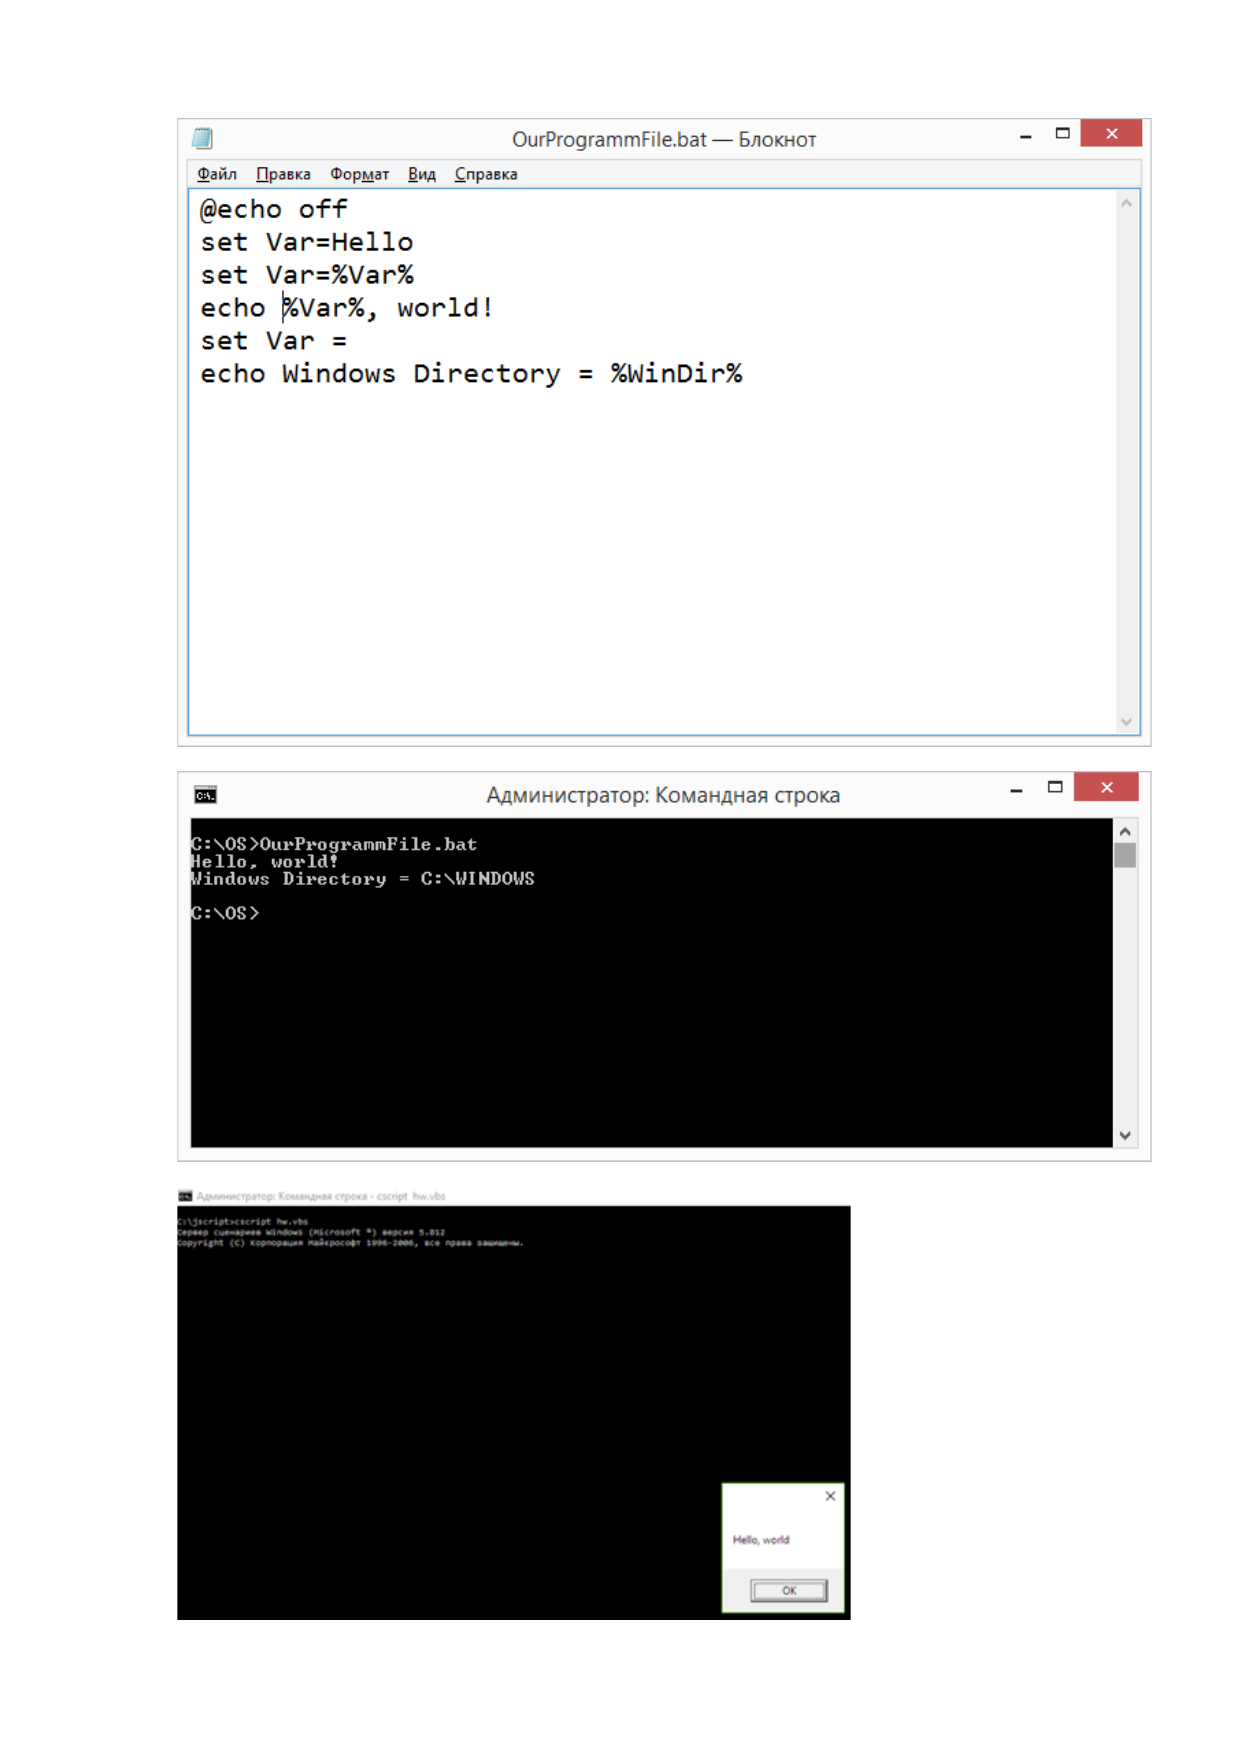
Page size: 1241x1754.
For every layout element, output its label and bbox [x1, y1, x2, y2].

picture [177, 118, 1152, 747]
picture [177, 771, 1152, 1162]
picture [177, 1186, 851, 1620]
